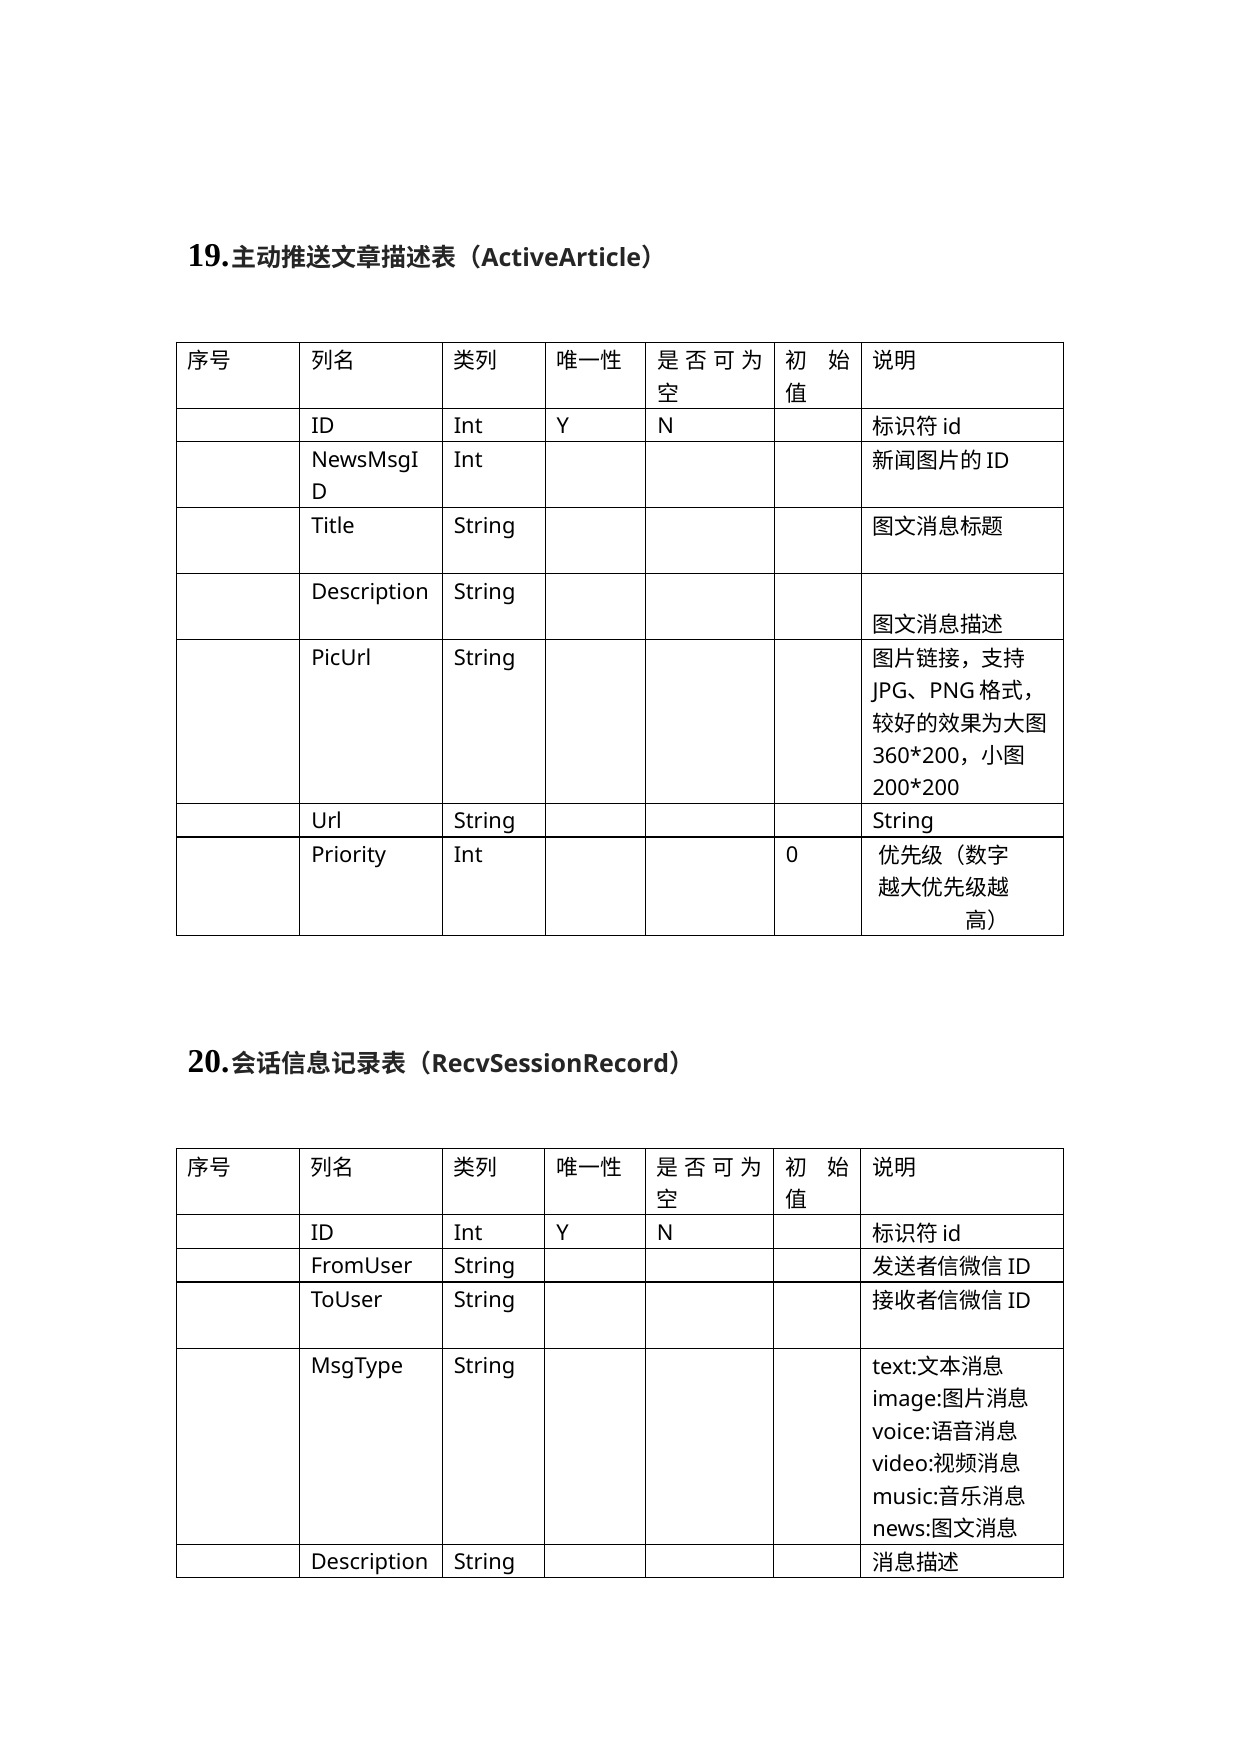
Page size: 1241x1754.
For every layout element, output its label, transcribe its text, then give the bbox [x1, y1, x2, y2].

table_cell [177, 1545, 299, 1577]
table_cell [775, 574, 861, 639]
table_cell [177, 1215, 299, 1248]
table_cell [646, 640, 774, 803]
table_cell Description [300, 574, 442, 639]
table_header 列名 [300, 1149, 442, 1214]
table_cell 消息描述 [861, 1545, 1063, 1577]
table_header 说明 [861, 1149, 1063, 1214]
table_cell [646, 574, 774, 639]
table_cell [646, 442, 774, 507]
table_cell [646, 1545, 773, 1577]
table_cell [775, 508, 861, 573]
table_header 类列 [443, 1149, 544, 1214]
table_cell [774, 1349, 860, 1543]
table_cell N [646, 409, 774, 441]
table_cell Y [546, 409, 645, 441]
table_cell String [862, 804, 1063, 836]
table_cell [177, 574, 299, 639]
table_cell Int [443, 1215, 544, 1248]
table_cell [545, 1249, 645, 1281]
table_cell ID [300, 409, 442, 441]
table_cell [646, 838, 774, 935]
table_cell [646, 1249, 773, 1281]
table_cell [646, 1349, 773, 1543]
table_cell [177, 409, 299, 441]
table_cell 优先级（数字越大优先级越高） [862, 838, 1063, 935]
table_cell [646, 1283, 773, 1347]
table_header 序号 [177, 1149, 299, 1214]
table_cell MsgType [300, 1349, 442, 1543]
table_header 列名 [300, 343, 442, 408]
table_cell [646, 804, 774, 836]
table_cell Url [300, 804, 442, 836]
table_cell ID [300, 1215, 442, 1248]
table_cell 新闻图片的ID [862, 442, 1063, 507]
table_cell [177, 1249, 299, 1281]
table_cell PicUrl [300, 640, 442, 803]
table_cell Int [443, 838, 545, 935]
table_cell String [443, 1283, 544, 1347]
table_cell String [443, 1545, 544, 1577]
subtitle 主动推送文章描述表（ActiveArticle） [187, 222, 1053, 287]
table_cell 0 [775, 838, 861, 935]
table_cell [177, 804, 299, 836]
table_cell 图文消息标题 [862, 508, 1063, 573]
table_cell [774, 1545, 860, 1577]
table_header 唯一性 [546, 343, 645, 408]
table_header 初始值 [774, 1149, 860, 1214]
table_cell [546, 804, 645, 836]
table_cell String [443, 1249, 544, 1281]
table_cell [775, 409, 861, 441]
table_cell [774, 1283, 860, 1347]
table_cell String [443, 508, 545, 573]
table_cell [546, 442, 645, 507]
table_cell [646, 508, 774, 573]
table_cell 标识符id [861, 1215, 1063, 1248]
table_cell ToUser [300, 1283, 442, 1347]
table_cell [774, 1215, 860, 1248]
table_cell [546, 574, 645, 639]
table_cell Title [300, 508, 442, 573]
table_cell String [443, 574, 545, 639]
table_cell [177, 442, 299, 507]
table_cell 图片链接，支持JPG、PNG格式，较好的效果为大图360*200，小图200*200 [862, 640, 1063, 803]
table_cell Y [545, 1215, 645, 1248]
table_cell [775, 640, 861, 803]
table_cell String [443, 1349, 544, 1543]
table_cell N [646, 1215, 773, 1248]
table_cell [545, 1283, 645, 1347]
table_cell [545, 1349, 645, 1543]
table_cell [546, 640, 645, 803]
table_cell [546, 838, 645, 935]
subtitle 会话信息记录表（RecvSessionRecord） [187, 1028, 1053, 1093]
table_cell [177, 508, 299, 573]
table_header 唯一性 [545, 1149, 645, 1214]
table_cell [177, 1283, 299, 1347]
table_cell String [443, 804, 545, 836]
table_cell Int [443, 442, 545, 507]
table_cell 发送者信微信ID [861, 1249, 1063, 1281]
table_cell [177, 1349, 299, 1543]
table_cell [545, 1545, 645, 1577]
table_cell Description [300, 1545, 442, 1577]
table_header 说明 [862, 343, 1063, 408]
table_header 类列 [443, 343, 545, 408]
table_cell [774, 1249, 860, 1281]
table_cell Int [443, 409, 545, 441]
table_cell 接收者信微信ID [861, 1283, 1063, 1347]
table_cell text:文本消息 image:图片消息 voice:语音消息 video:视频消息 music:音乐消息 news:图文消息 [861, 1349, 1063, 1543]
table_cell [775, 442, 861, 507]
table_header 是否可为空 [646, 343, 774, 408]
table_cell FromUser [300, 1249, 442, 1281]
table_cell [177, 838, 299, 935]
table_header 是否可为空 [646, 1149, 773, 1214]
table_cell String [443, 640, 545, 803]
table_cell [177, 640, 299, 803]
table_header 初始值 [775, 343, 861, 408]
table_cell 图文消息描述 [862, 574, 1063, 639]
table_cell NewsMsgID [300, 442, 442, 507]
table_cell Priority [300, 838, 442, 935]
table_header 序号 [177, 343, 299, 408]
table_cell [775, 804, 861, 836]
table_cell [546, 508, 645, 573]
table_cell 标识符id [862, 409, 1063, 441]
